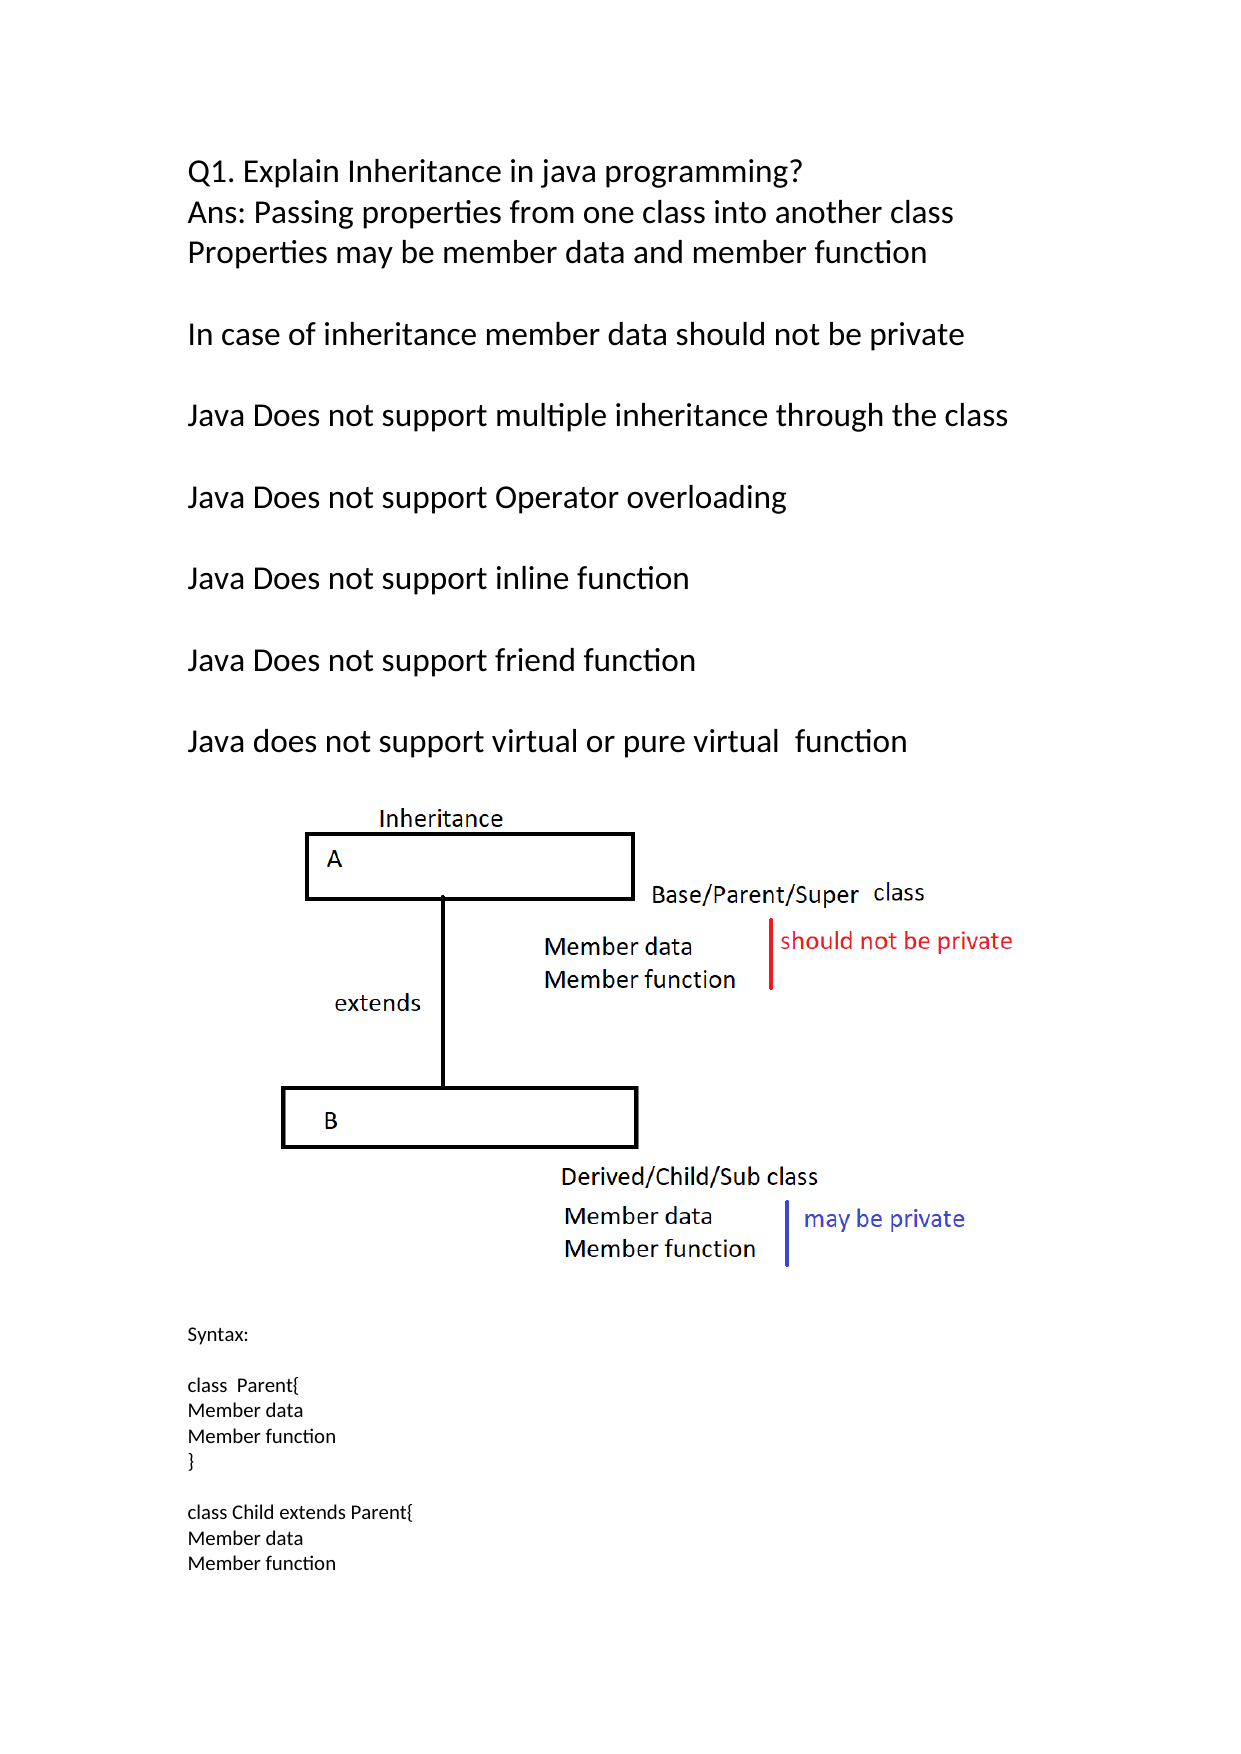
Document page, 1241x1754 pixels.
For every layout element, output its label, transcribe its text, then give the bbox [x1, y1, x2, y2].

text In case of inheritance member data should not be private [187, 313, 1053, 354]
picture [187, 801, 1053, 1271]
text class Parent{ [187, 1372, 1053, 1398]
text } [187, 1448, 1053, 1474]
text Q1. Explain Inheritance in java programming? [187, 150, 1053, 191]
text Properties may be member data and member function [187, 231, 1053, 272]
text Member function [187, 1423, 1053, 1448]
text Java does not support virtual or pure virtual function [187, 720, 1053, 761]
text Java Does not support multiple inheritance through the class [187, 394, 1053, 435]
text class Child extends Parent{ [187, 1499, 1053, 1525]
text Member data [187, 1525, 1053, 1550]
text Ans: Passing properties from one class into another class [187, 191, 1053, 231]
text Member function [187, 1550, 1053, 1576]
text Syntax: [187, 1321, 1053, 1347]
text Java Does not support Operator overloading [187, 476, 1053, 517]
text Member data [187, 1398, 1053, 1423]
text Java Does not support inline function [187, 557, 1053, 598]
text Java Does not support friend function [187, 639, 1053, 679]
